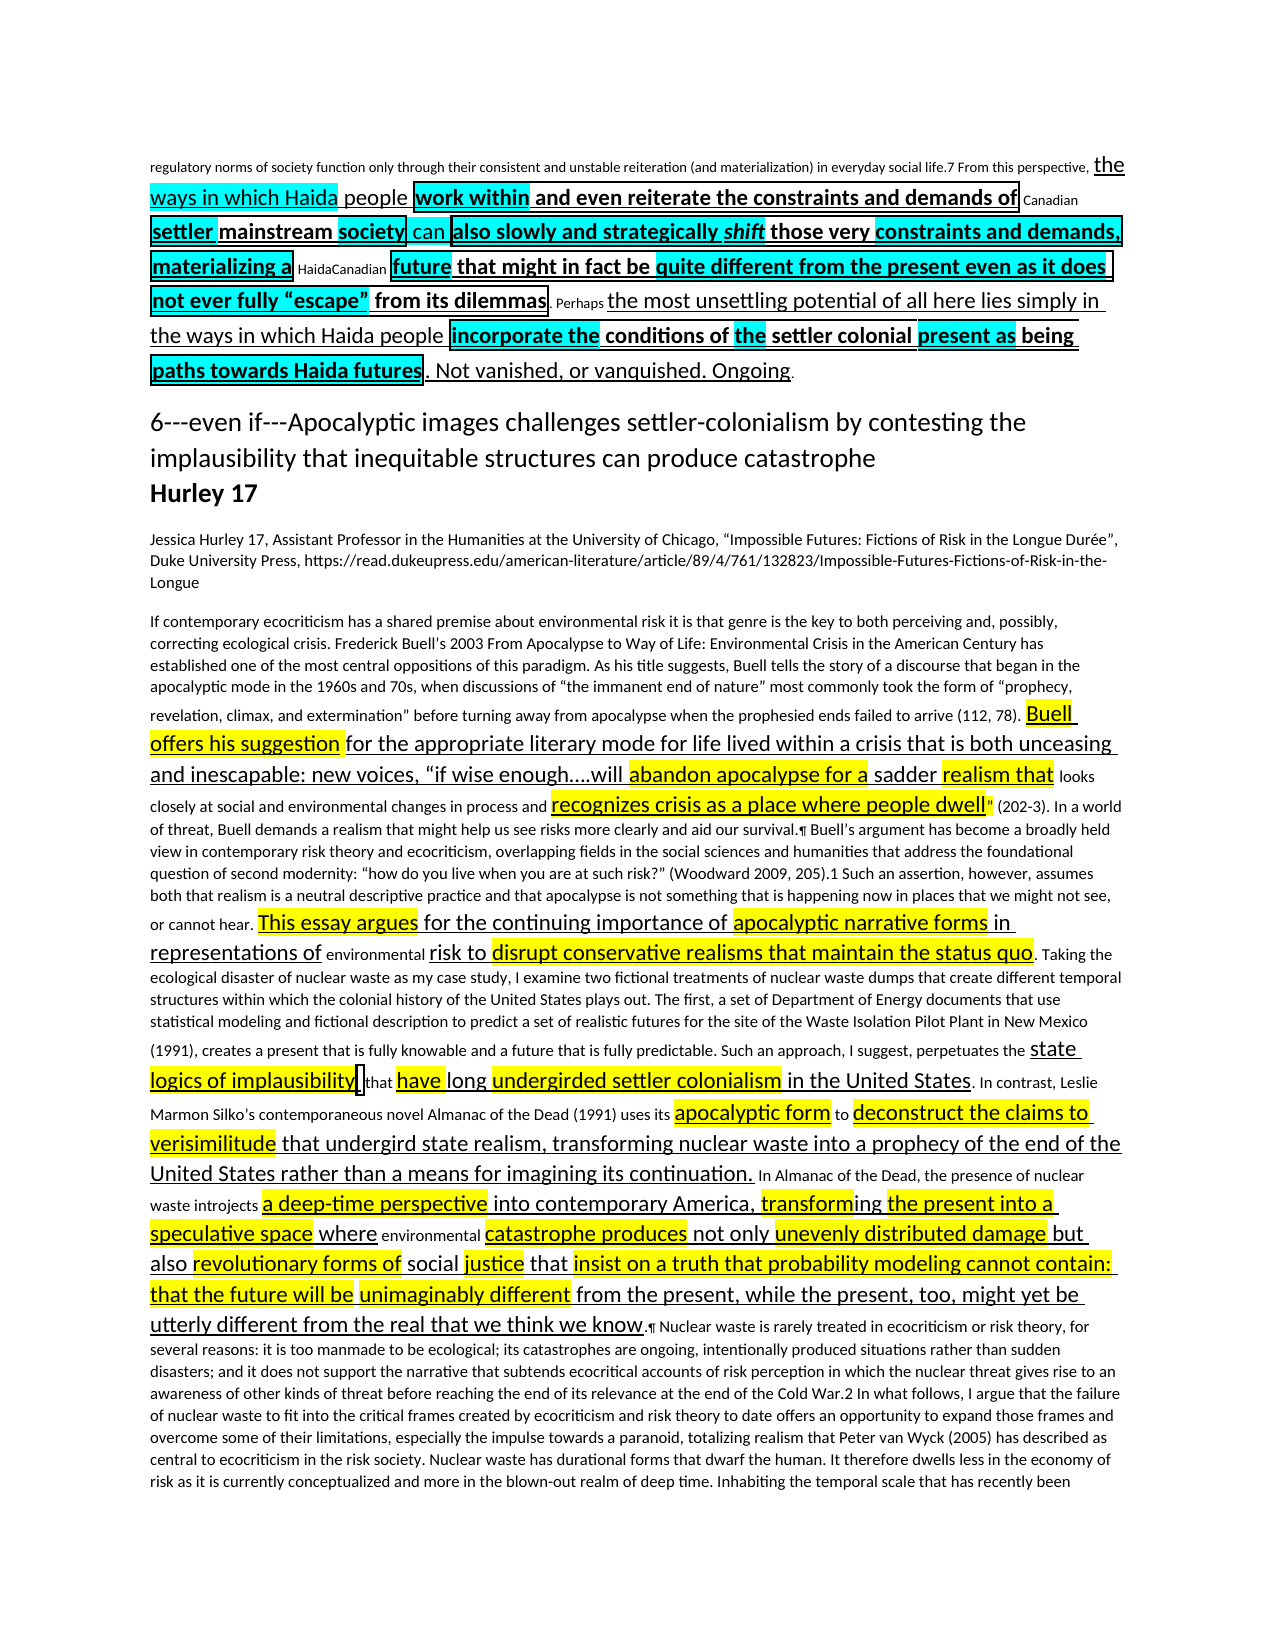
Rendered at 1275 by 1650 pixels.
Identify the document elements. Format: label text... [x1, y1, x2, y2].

subtitle 6---even if---Apocalyptic images challenges settler-colonialism by contesting the implausibility that inequitable structures can produce catastrophe [150, 405, 1125, 474]
text Hurley 17 [150, 477, 1125, 509]
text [150, 611, 1125, 1491]
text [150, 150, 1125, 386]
text Jessica Hurley 17, Assistant Professor in the Humanities at the University of Chicago, “Impossible Futures: Fictions of Risk in the Longue Durée”, Duke University Press, https://read.dukeupress.edu/american-literature/article/89/4/761/132823/Impossible-Futures-Fictions-of-Risk-in-the-Longue [150, 529, 1125, 593]
